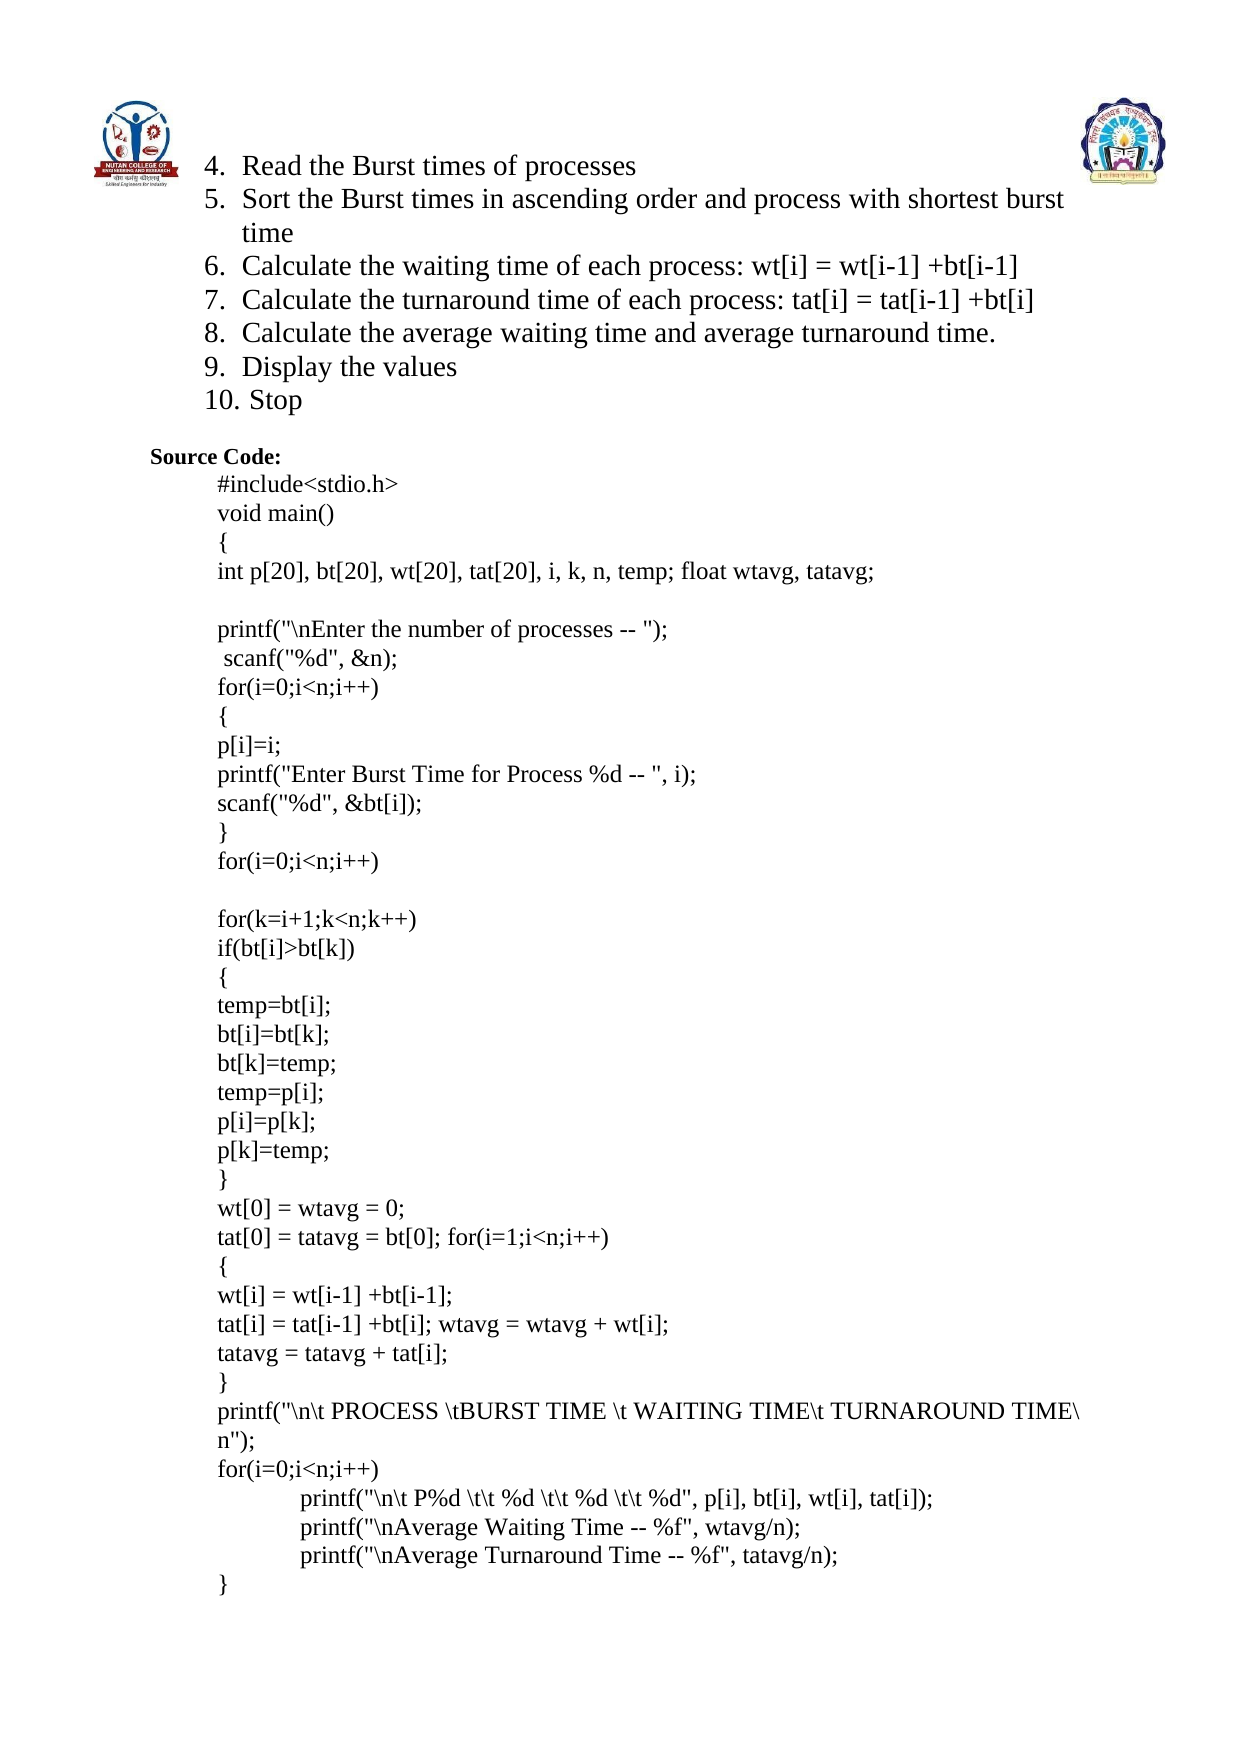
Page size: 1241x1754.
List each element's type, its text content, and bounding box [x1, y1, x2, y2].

text printf("\nAverage Waiting Time -- %f", wtavg/n); [292, 1512, 1090, 1541]
text Source Code: [150, 443, 1090, 470]
picture [1080, 97, 1166, 185]
text temp=bt[i]; [217, 991, 1090, 1020]
text } [217, 818, 1090, 846]
text printf("\nAverage Turnaround Time -- %f", tatavg/n); [292, 1541, 1090, 1570]
list Calculate the waiting time of each process: wt[i] = wt[i-1] +bt[i-1] [204, 250, 1090, 283]
text tat[i] = tat[i-1] +bt[i]; wtavg = wtavg + wt[i]; [217, 1310, 1090, 1339]
list Sort the Burst times in ascending order and process with shortest burst time [204, 182, 1090, 249]
text } [217, 1570, 1090, 1599]
text void main() [217, 499, 1090, 528]
text p[k]=temp; [217, 1136, 1090, 1165]
text wt[i] = wt[i-1] +bt[i-1]; [217, 1281, 1090, 1310]
text printf("\n\t PROCESS \tBURST TIME \t WAITING TIME\t TURNAROUND TIME\n"); [217, 1397, 1090, 1454]
text #include<stdio.h> [217, 470, 1090, 499]
text int p[20], bt[20], wt[20], tat[20], i, k, n, temp; float wtavg, tatavg; [217, 557, 1090, 586]
text scanf("%d", &bt[i]); [217, 789, 1090, 817]
text for(i=0;i<n;i++) [217, 1454, 1090, 1483]
text printf("\nEnter the number of processes -- "); [217, 615, 1090, 644]
text } [217, 1165, 1090, 1194]
text bt[k]=temp; [217, 1049, 1090, 1078]
text for(k=i+1;k<n;k++) [217, 904, 1090, 933]
text if(bt[i]>bt[k]) [217, 933, 1090, 962]
list Stop [204, 384, 1090, 417]
text { [217, 702, 1090, 731]
text { [217, 962, 1090, 991]
text } [217, 1368, 1090, 1397]
list Calculate the average waiting time and average turnaround time. [204, 317, 1090, 350]
text printf("Enter Burst Time for Process %d -- ", i); [217, 760, 1090, 788]
text temp=p[i]; [217, 1078, 1090, 1107]
text p[i]=i; [217, 731, 1090, 759]
list Calculate the turnaround time of each process: tat[i] = tat[i-1] +bt[i] [204, 283, 1090, 317]
text { [217, 528, 1090, 557]
text for(i=0;i<n;i++) [217, 847, 1090, 875]
text for(i=0;i<n;i++) [217, 673, 1090, 702]
list Display the values [204, 350, 1090, 384]
text scanf("%d", &n); [217, 644, 1090, 673]
list Read the Burst times of processes [204, 150, 1080, 182]
text p[i]=p[k]; [217, 1107, 1090, 1136]
text printf("\n\t P%d \t\t %d \t\t %d \t\t %d", p[i], bt[i], wt[i], tat[i]); [292, 1483, 1090, 1512]
text bt[i]=bt[k]; [217, 1020, 1090, 1049]
text tat[0] = tatavg = bt[0]; for(i=1;i<n;i++) [217, 1223, 1090, 1252]
text { [217, 1252, 1090, 1281]
text wt[0] = wtavg = 0; [217, 1194, 1090, 1223]
picture [93, 100, 179, 187]
text tatavg = tatavg + tat[i]; [217, 1339, 1090, 1368]
